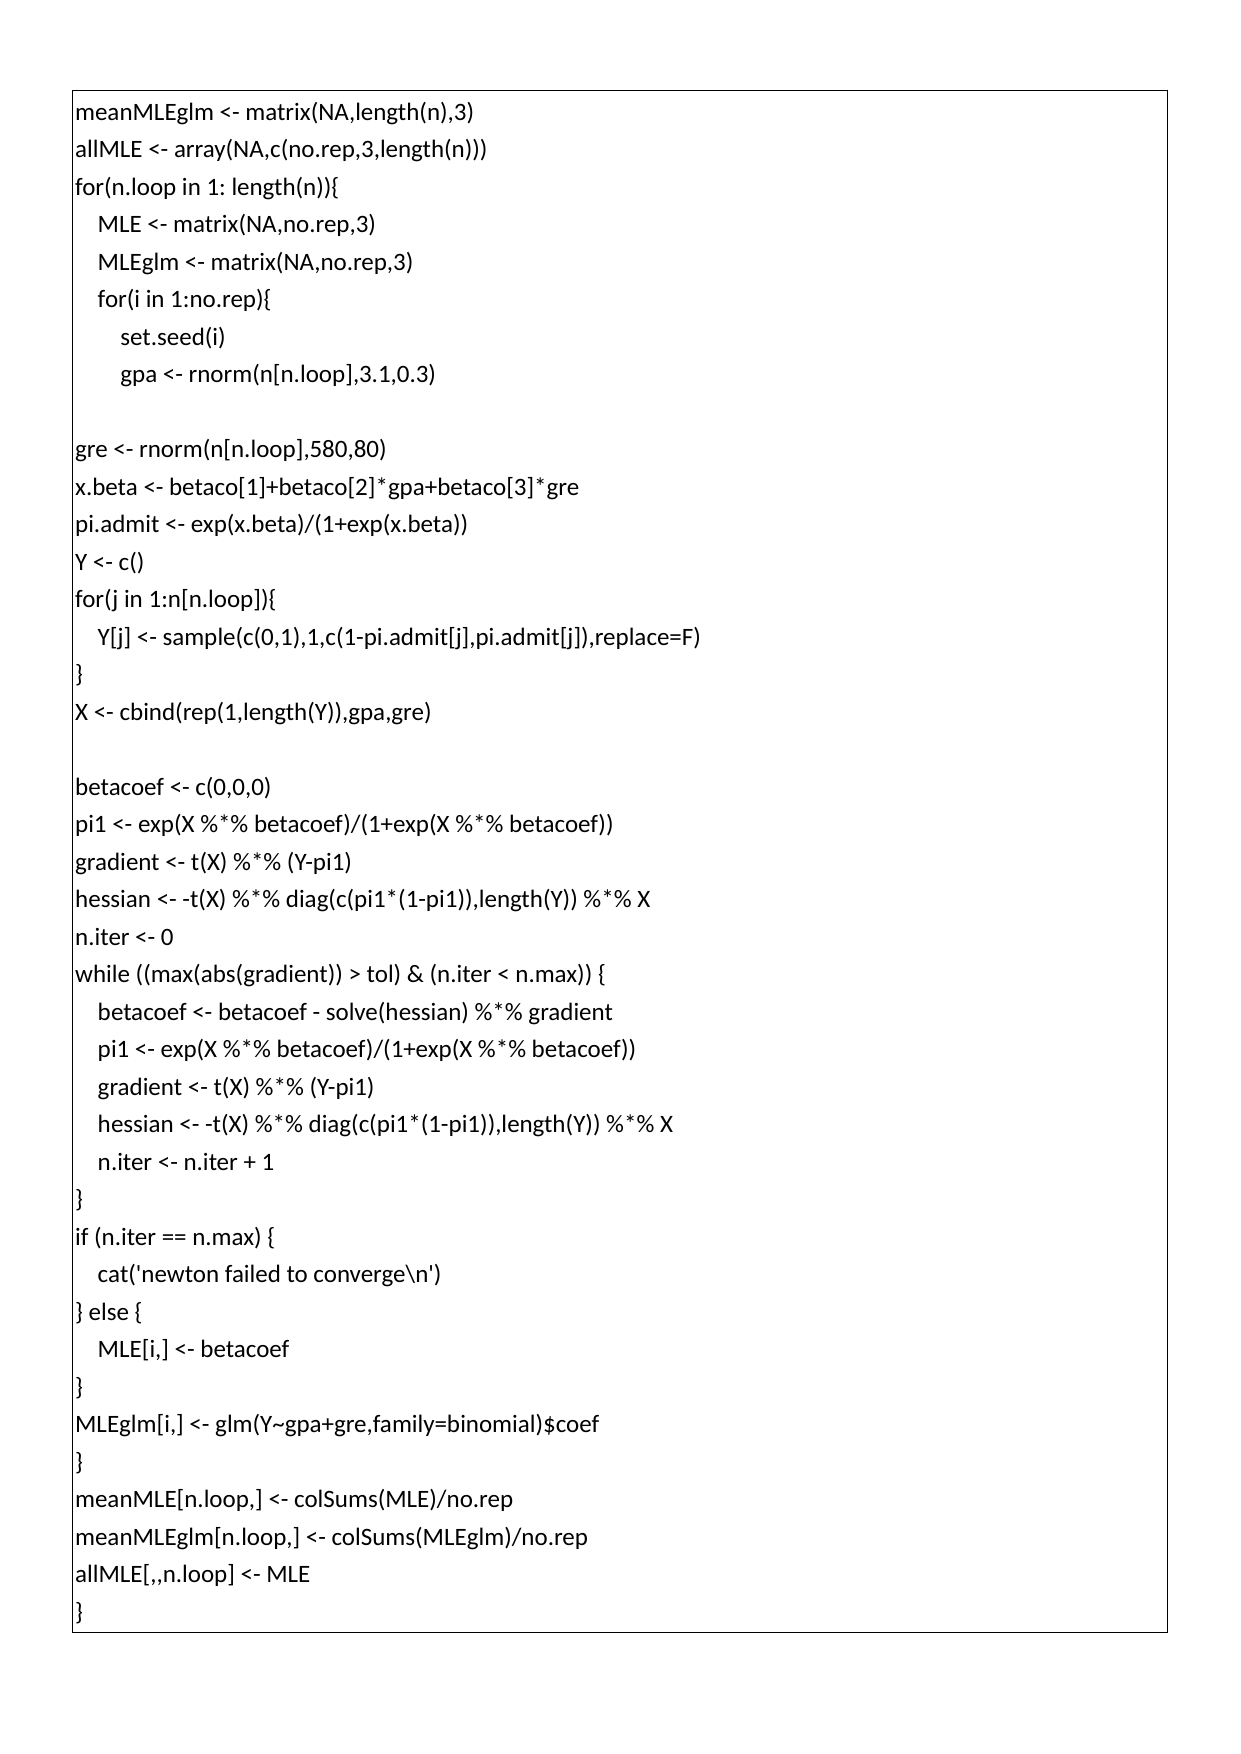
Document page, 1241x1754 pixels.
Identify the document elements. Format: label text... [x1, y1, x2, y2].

text Y[j] <- sample(c(0,1),1,c(1-pi.admit[j],pi.admit[j]),replace=F) [75, 618, 1165, 655]
text for(j in 1:n[n.loop]){ [75, 580, 1165, 618]
text while ((max(abs(gradient)) > tol) & (n.iter < n.max)) { [75, 955, 1165, 993]
text meanMLE[n.loop,] <- colSums(MLE)/no.rep [75, 1480, 1165, 1518]
text gradient <- t(X) %*% (Y-pi1) [75, 843, 1165, 880]
text meanMLEglm[n.loop,] <- colSums(MLEglm)/no.rep [75, 1518, 1165, 1555]
text X <- cbind(rep(1,length(Y)),gpa,gre) [75, 693, 1165, 730]
text MLE[i,] <- betacoef [75, 1330, 1165, 1368]
text } else { [75, 1293, 1165, 1330]
text set.seed(i) [75, 318, 1165, 355]
text gre <- rnorm(n[n.loop],580,80) [75, 430, 1165, 468]
text MLEglm[i,] <- glm(Y~gpa+gre,family=binomial)$coef [75, 1405, 1165, 1443]
text MLE <- matrix(NA,no.rep,3) [75, 205, 1165, 243]
text } [73, 1589, 1167, 1632]
text meanMLEglm <- matrix(NA,length(n),3) [73, 91, 1167, 130]
text pi1 <- exp(X %*% betacoef)/(1+exp(X %*% betacoef)) [75, 805, 1165, 843]
text } [75, 1368, 1165, 1405]
text gradient <- t(X) %*% (Y-pi1) [75, 1068, 1165, 1105]
text } [75, 1180, 1165, 1218]
text pi1 <- exp(X %*% betacoef)/(1+exp(X %*% betacoef)) [75, 1030, 1165, 1068]
text allMLE[,,n.loop] <- MLE [75, 1555, 1165, 1589]
text for(i in 1:no.rep){ [75, 280, 1165, 318]
text gpa <- rnorm(n[n.loop],3.1,0.3) [75, 355, 1165, 393]
text x.beta <- betaco[1]+betaco[2]*gpa+betaco[3]*gre [75, 468, 1165, 505]
text hessian <- -t(X) %*% diag(c(pi1*(1-pi1)),length(Y)) %*% X [75, 1105, 1165, 1143]
text MLEglm <- matrix(NA,no.rep,3) [75, 243, 1165, 280]
text pi.admit <- exp(x.beta)/(1+exp(x.beta)) [75, 505, 1165, 543]
text betacoef <- c(0,0,0) [75, 768, 1165, 805]
text n.iter <- 0 [75, 918, 1165, 955]
text allMLE <- array(NA,c(no.rep,3,length(n))) [75, 130, 1165, 168]
text } [75, 655, 1165, 693]
text n.iter <- n.iter + 1 [75, 1143, 1165, 1180]
text if (n.iter == n.max) { [75, 1218, 1165, 1255]
text Y <- c() [75, 543, 1165, 580]
text betacoef <- betacoef - solve(hessian) %*% gradient [75, 993, 1165, 1030]
text } [75, 1443, 1165, 1480]
text for(n.loop in 1: length(n)){ [75, 168, 1165, 205]
text hessian <- -t(X) %*% diag(c(pi1*(1-pi1)),length(Y)) %*% X [75, 880, 1165, 918]
text cat('newton failed to converge\n') [75, 1255, 1165, 1293]
